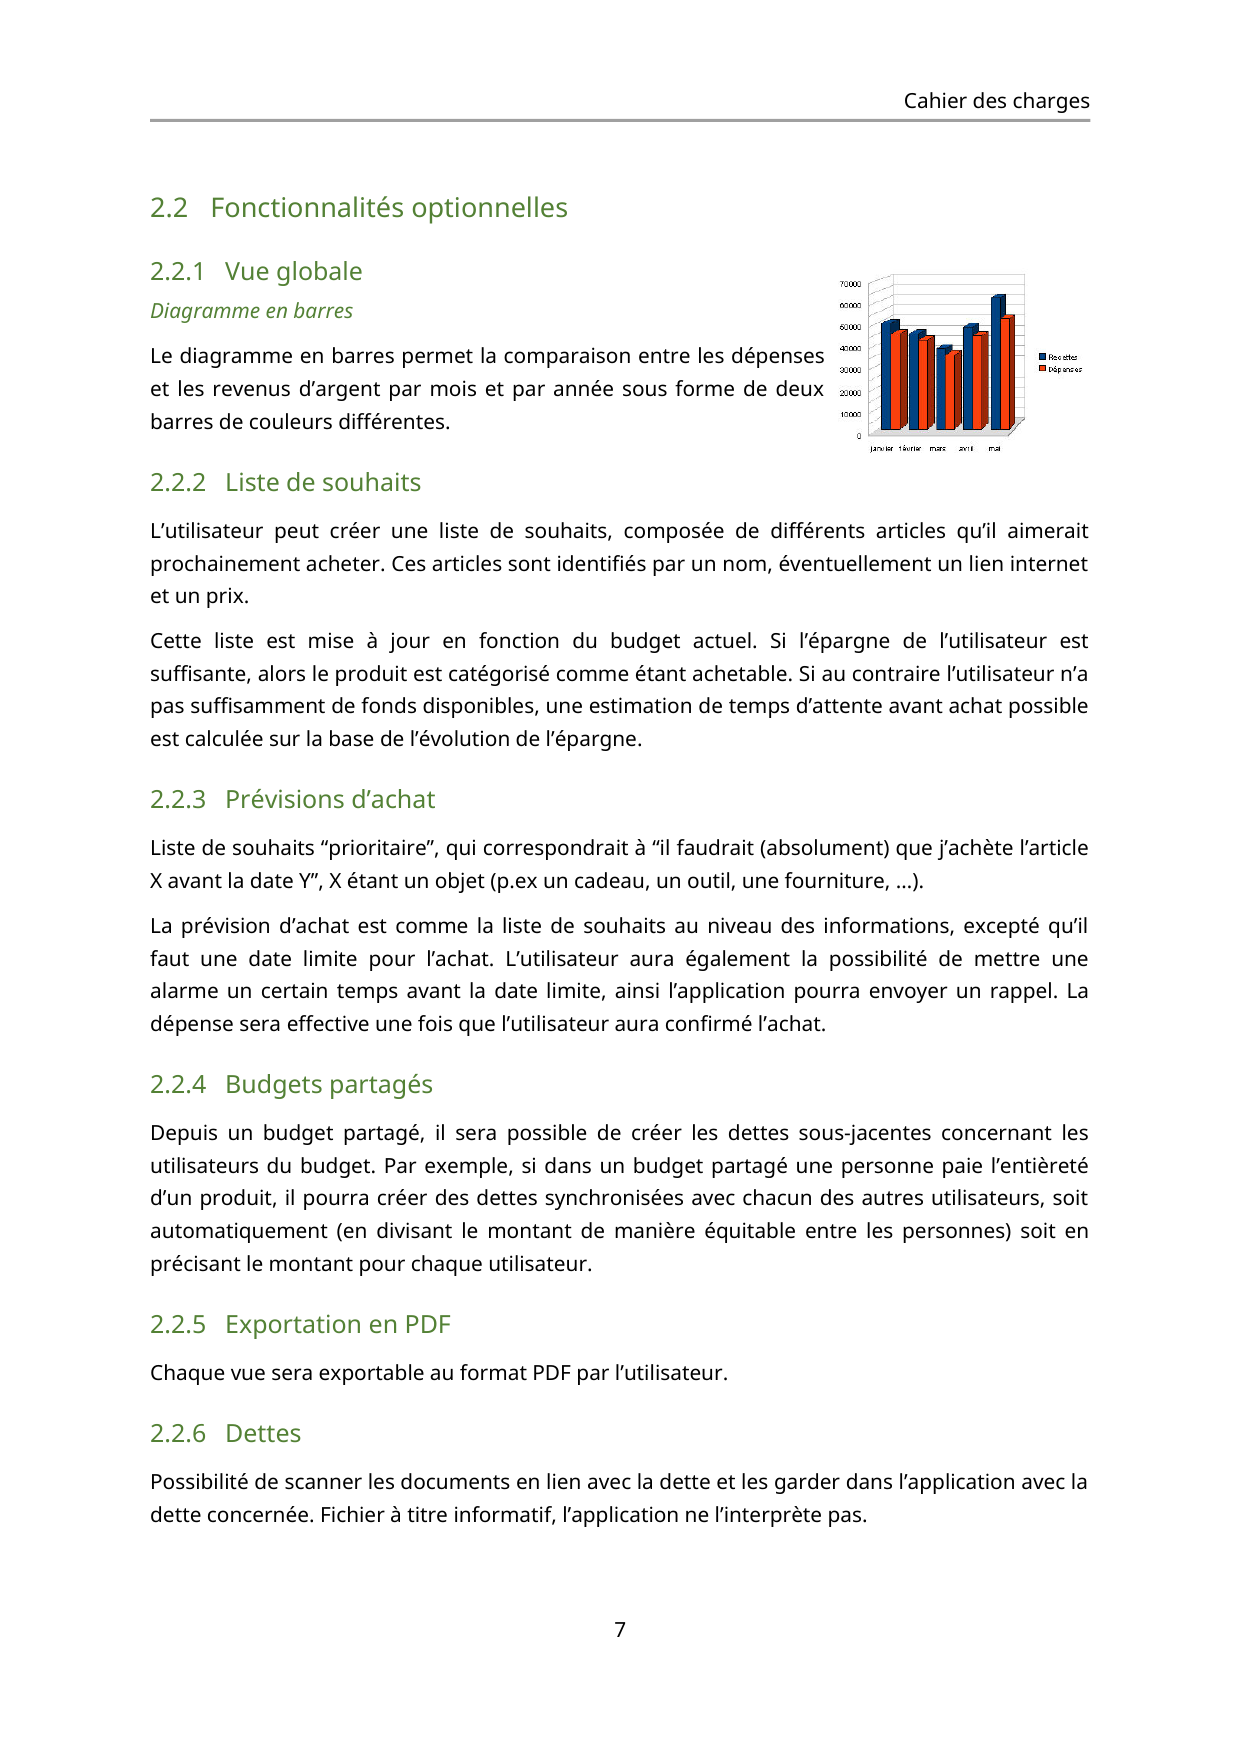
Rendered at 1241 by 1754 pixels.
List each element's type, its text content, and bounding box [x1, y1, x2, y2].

picture [825, 268, 1093, 460]
text Cette liste est mise à jour en fonction du budget actuel. Si l’épargne de l’utilisateur est suffisante, alors le produit est catégorisé comme étant achetable. Si au contraire l’utilisateur n’a pas suffisamment de fonds disponibles, une estimation de temps d’attente avant achat possible est calculée sur la base de l’évolution de l’épargne. [150, 626, 1090, 753]
subtitle Diagramme en barres [150, 296, 825, 325]
text Possibilité de scanner les documents en lien avec la dette et les garder dans l’application avec la dette concernée. Fichier à titre informatif, l’application ne l’interprète pas. [150, 1467, 1090, 1528]
text La prévision d’achat est comme la liste de souhaits au niveau des informations, excepté qu’il faut une date limite pour l’achat. L’utilisateur aura également la possibilité de mettre une alarme un certain temps avant la date limite, ainsi l’application pourra envoyer un rappel. La dépense sera effective une fois que l’utilisateur aura confirmé l’achat. [150, 911, 1090, 1037]
subtitle Liste de souhaits [150, 464, 1090, 498]
subtitle Budgets partagés [150, 1067, 1090, 1101]
subtitle Exportation en PDF [150, 1306, 1090, 1340]
text Liste de souhaits “prioritaire”, qui correspondrait à “il faudrait (absolument) que j’achète l’article X avant la date Y”, X étant un objet (p.ex un cadeau, un outil, une fourniture, …). [150, 833, 1090, 894]
subtitle Fonctionnalités optionnelles [150, 188, 1090, 225]
subtitle Vue globale [150, 253, 1090, 287]
text Chaque vue sera exportable au format PDF par l’utilisateur. [150, 1358, 1090, 1386]
text L’utilisateur peut créer une liste de souhaits, composée de différents articles qu’il aimerait prochainement acheter. Ces articles sont identifiés par un nom, éventuellement un lien internet et un prix. [150, 516, 1090, 610]
text Depuis un budget partagé, il sera possible de créer les dettes sous-jacentes concernant les utilisateurs du budget. Par exemple, si dans un budget partagé une personne paie l’entièreté d’un produit, il pourra créer des dettes synchronisées avec chacun des autres utilisateurs, soit automatiquement (en divisant le montant de manière équitable entre les personnes) soit en précisant le montant pour chaque utilisateur. [150, 1118, 1090, 1277]
text Le diagramme en barres permet la comparaison entre les dépenses et les revenus d’argent par mois et par année sous forme de deux barres de couleurs différentes. [150, 342, 825, 435]
subtitle Dettes [150, 1416, 1090, 1449]
subtitle Prévisions d’achat [150, 782, 1090, 816]
